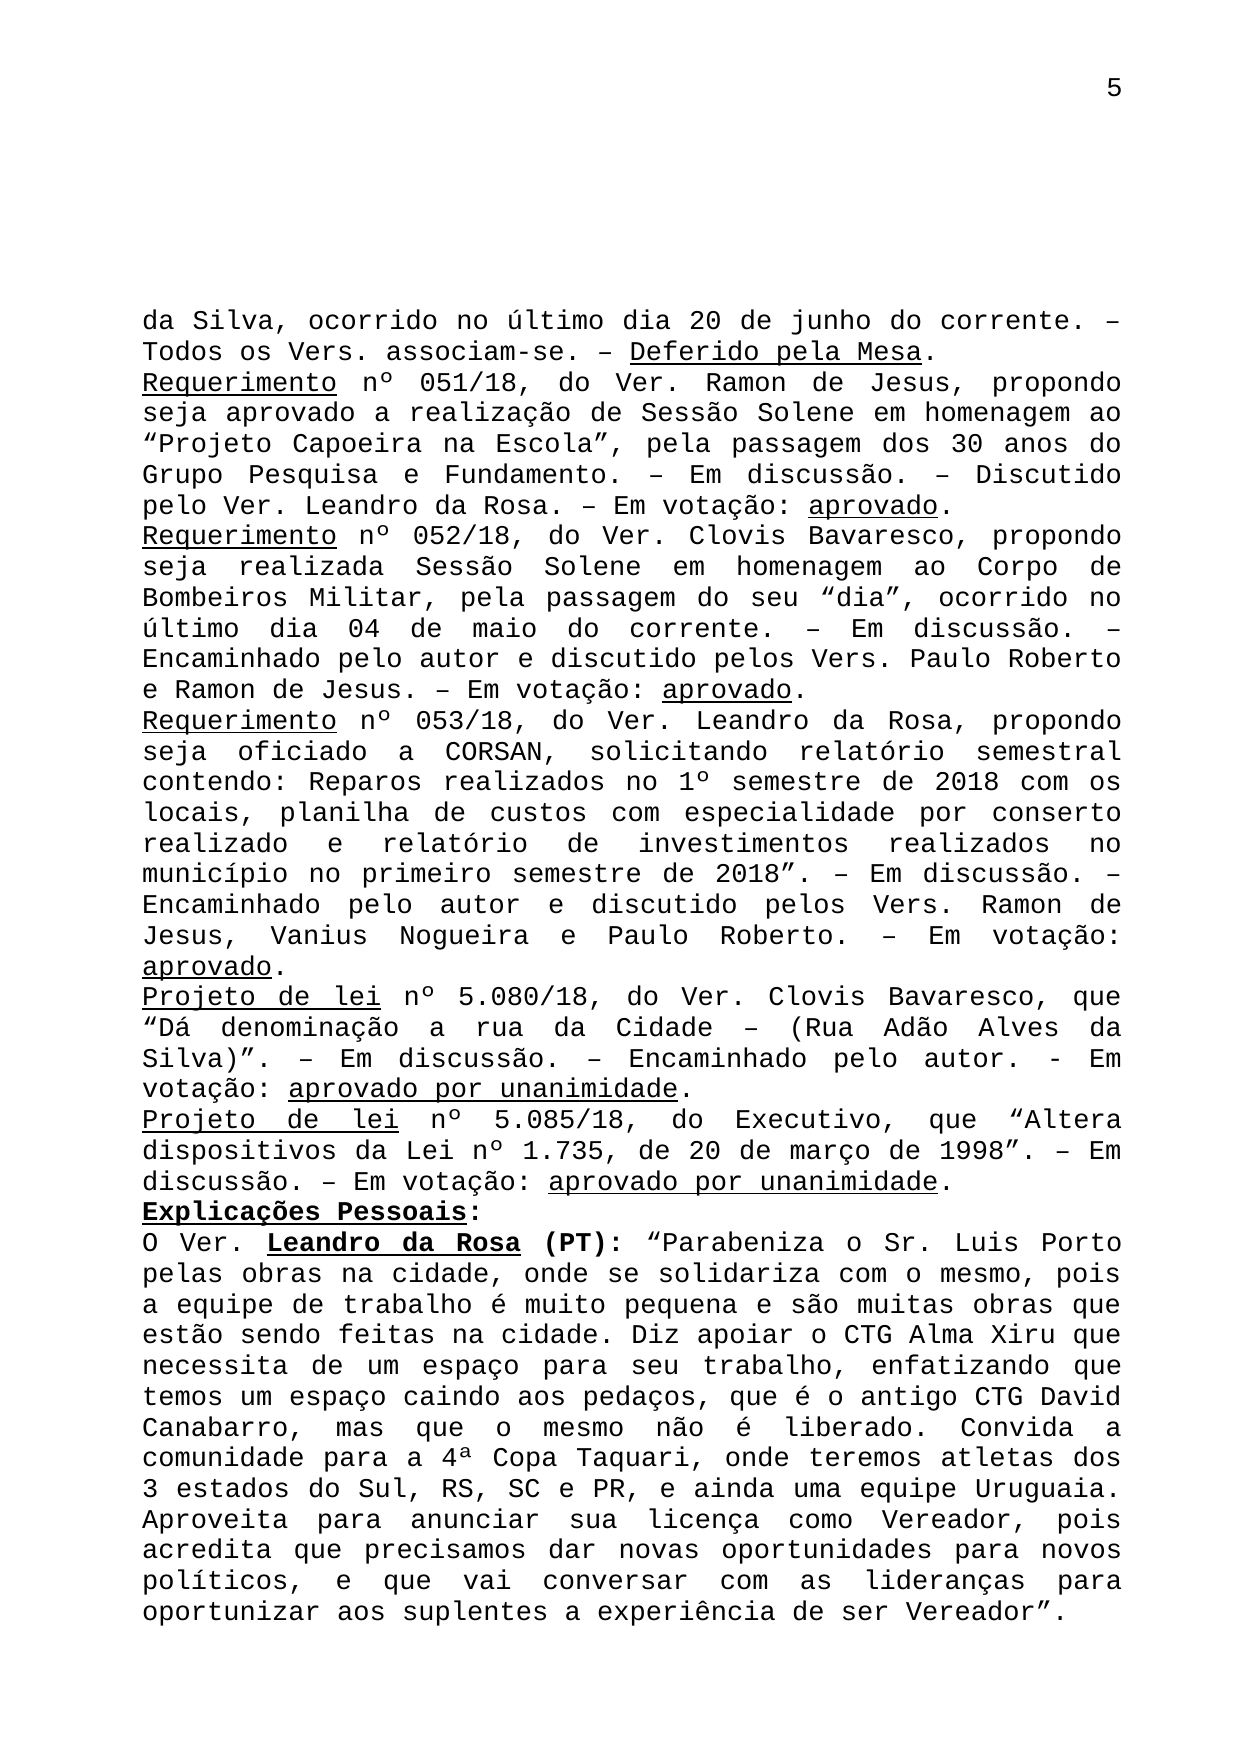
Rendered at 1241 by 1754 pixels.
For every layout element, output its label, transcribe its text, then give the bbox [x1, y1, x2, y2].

text Requerimento nº 052/18, do Ver. Clovis Bavaresco, propondo seja realizada Sessão Solene em homenagem ao Corpo de Bombeiros Militar, pela passagem do seu “dia”, ocorrido no último dia 04 de maio do corrente. – Em discussão. – Encaminhado pelo autor e discutido pelos Vers. Paulo Roberto e Ramon de Jesus. – Em votação: aprovado. [142, 522, 1122, 707]
text Requerimento nº 053/18, do Ver. Leandro da Rosa, propondo seja oficiado a CORSAN, solicitando relatório semestral contendo: Reparos realizados no 1º semestre de 2018 com os locais, planilha de custos com especialidade por conserto realizado e relatório de investimentos realizados no município no primeiro semestre de 2018”. – Em discussão. – Encaminhado pelo autor e discutido pelos Vers. Ramon de Jesus, Vanius Nogueira e Paulo Roberto. – Em votação: aprovado. [142, 707, 1122, 983]
text Explicações Pessoais: [142, 1198, 1122, 1229]
text Requerimento nº 051/18, do Ver. Ramon de Jesus, propondo seja aprovado a realização de Sessão Solene em homenagem ao “Projeto Capoeira na Escola”, pela passagem dos 30 anos do Grupo Pesquisa e Fundamento. – Em discussão. – Discutido pelo Ver. Leandro da Rosa. – Em votação: aprovado. [142, 368, 1122, 522]
text Projeto de lei nº 5.080/18, do Ver. Clovis Bavaresco, que “Dá denominação a rua da Cidade – (Rua Adão Alves da Silva)”. – Em discussão. – Encaminhado pelo autor. - Em votação: aprovado por unanimidade. [142, 983, 1122, 1106]
text O Ver. Leandro da Rosa (PT): “Parabeniza o Sr. Luis Porto pelas obras na cidade, onde se solidariza com o mesmo, pois a equipe de trabalho é muito pequena e são muitas obras que estão sendo feitas na cidade. Diz apoiar o CTG Alma Xiru que necessita de um espaço para seu trabalho, enfatizando que temos um espaço caindo aos pedaços, que é o antigo CTG David Canabarro, mas que o mesmo não é liberado. Convida a comunidade para a 4ª Copa Taquari, onde teremos atletas dos 3 estados do Sul, RS, SC e PR, e ainda uma equipe Uruguaia. Aproveita para anunciar sua licença como Vereador, pois acredita que precisamos dar novas oportunidades para novos políticos, e que vai conversar com as lideranças para oportunizar aos suplentes a experiência de ser Vereador”. [142, 1229, 1122, 1628]
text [142, 307, 1122, 368]
text Projeto de lei nº 5.085/18, do Executivo, que “Altera dispositivos da Lei nº 1.735, de 20 de março de 1998”. – Em discussão. – Em votação: aprovado por unanimidade. [142, 1106, 1122, 1198]
